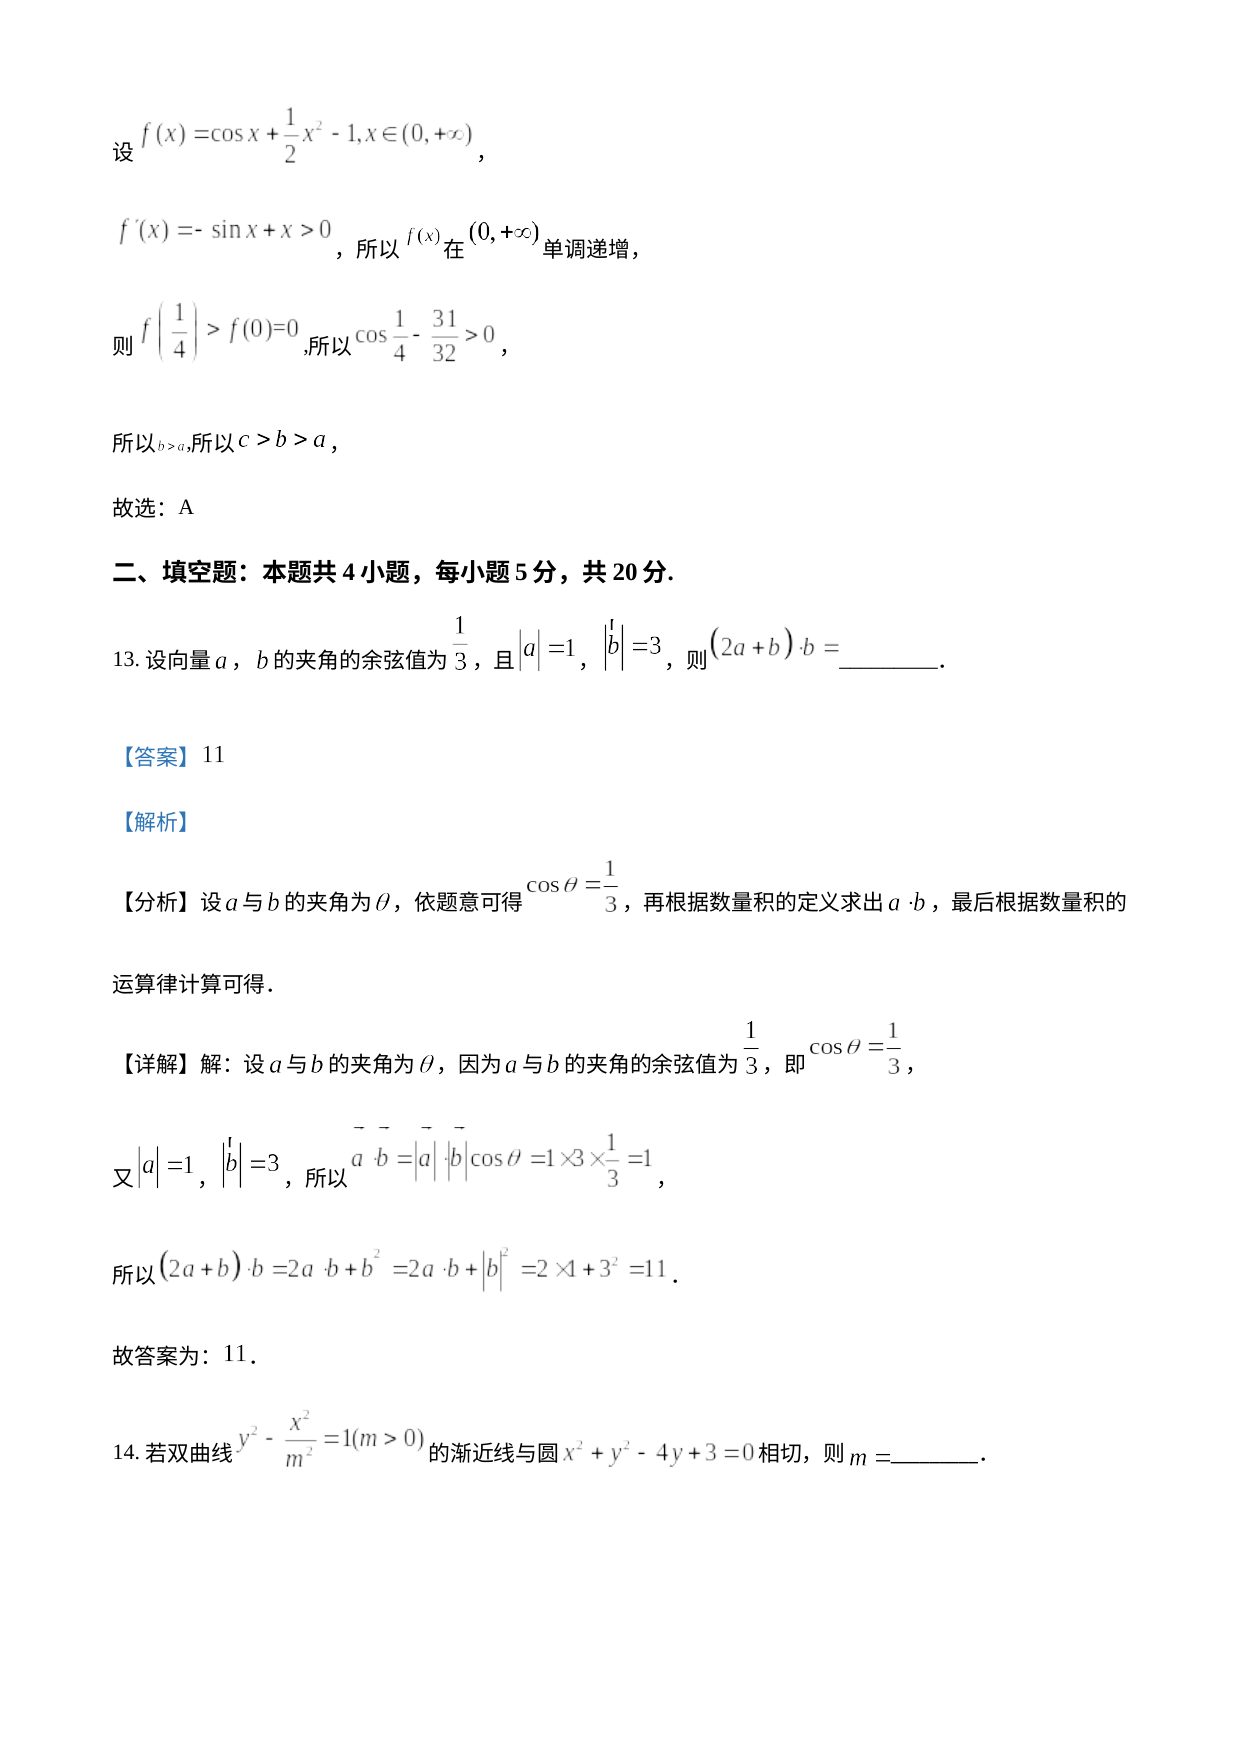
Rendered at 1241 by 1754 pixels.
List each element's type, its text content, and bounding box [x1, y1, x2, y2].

text 14. 若双曲线的渐近线与圆相切，则_________． [112, 1403, 1128, 1500]
text 又，，所以， [112, 1128, 1128, 1225]
text 13. 设向量，的夹角的余弦值为，且，，则_________． [112, 610, 1128, 707]
text 【分析】设与的夹角为，依题意可得，再根据数量积的定义求出，最后根据数量积的运算律计算可得． [112, 852, 1128, 999]
text 二、填空题：本题共4小题，每小题5分，共20分. [112, 538, 1128, 603]
text 所以,所以， [112, 409, 1128, 474]
text 则,所以， [112, 296, 1128, 393]
text 故选：A [112, 490, 1128, 523]
text 【解析】 [112, 804, 1128, 837]
text 所以． [112, 1241, 1128, 1306]
text 【答案】 [112, 723, 1128, 788]
text 【详解】解：设与的夹角为，因为与的夹角的余弦值为，即， [112, 1014, 1128, 1112]
text 故答案为：． [112, 1322, 1128, 1387]
text ，所以在单调递增， [112, 215, 1128, 280]
text 设， [112, 102, 1128, 199]
